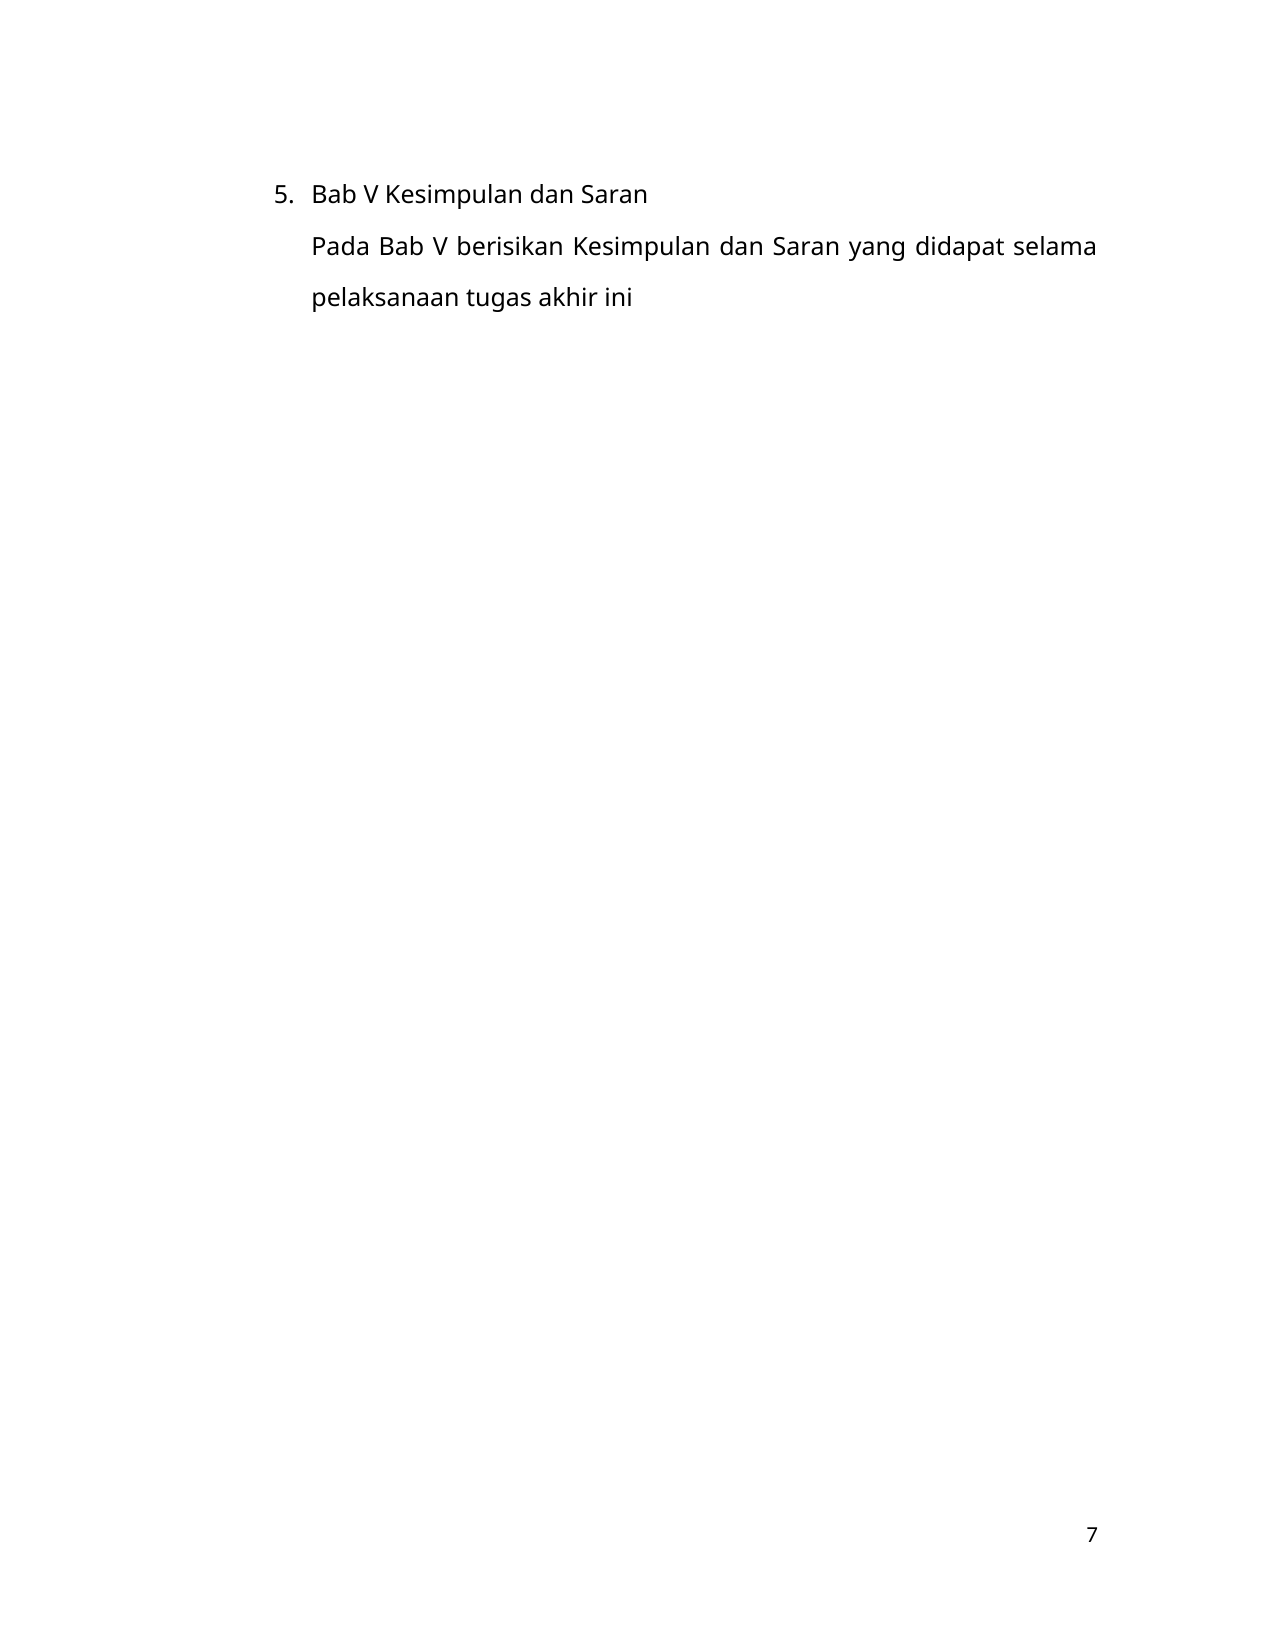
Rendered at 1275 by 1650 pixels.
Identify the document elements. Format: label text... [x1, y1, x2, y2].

list Pada Bab V berisikan Kesimpulan dan Saran yang didapat selama pelaksanaan tugas akhir ini [311, 228, 1098, 313]
list Bab V Kesimpulan dan Saran [274, 177, 1098, 211]
